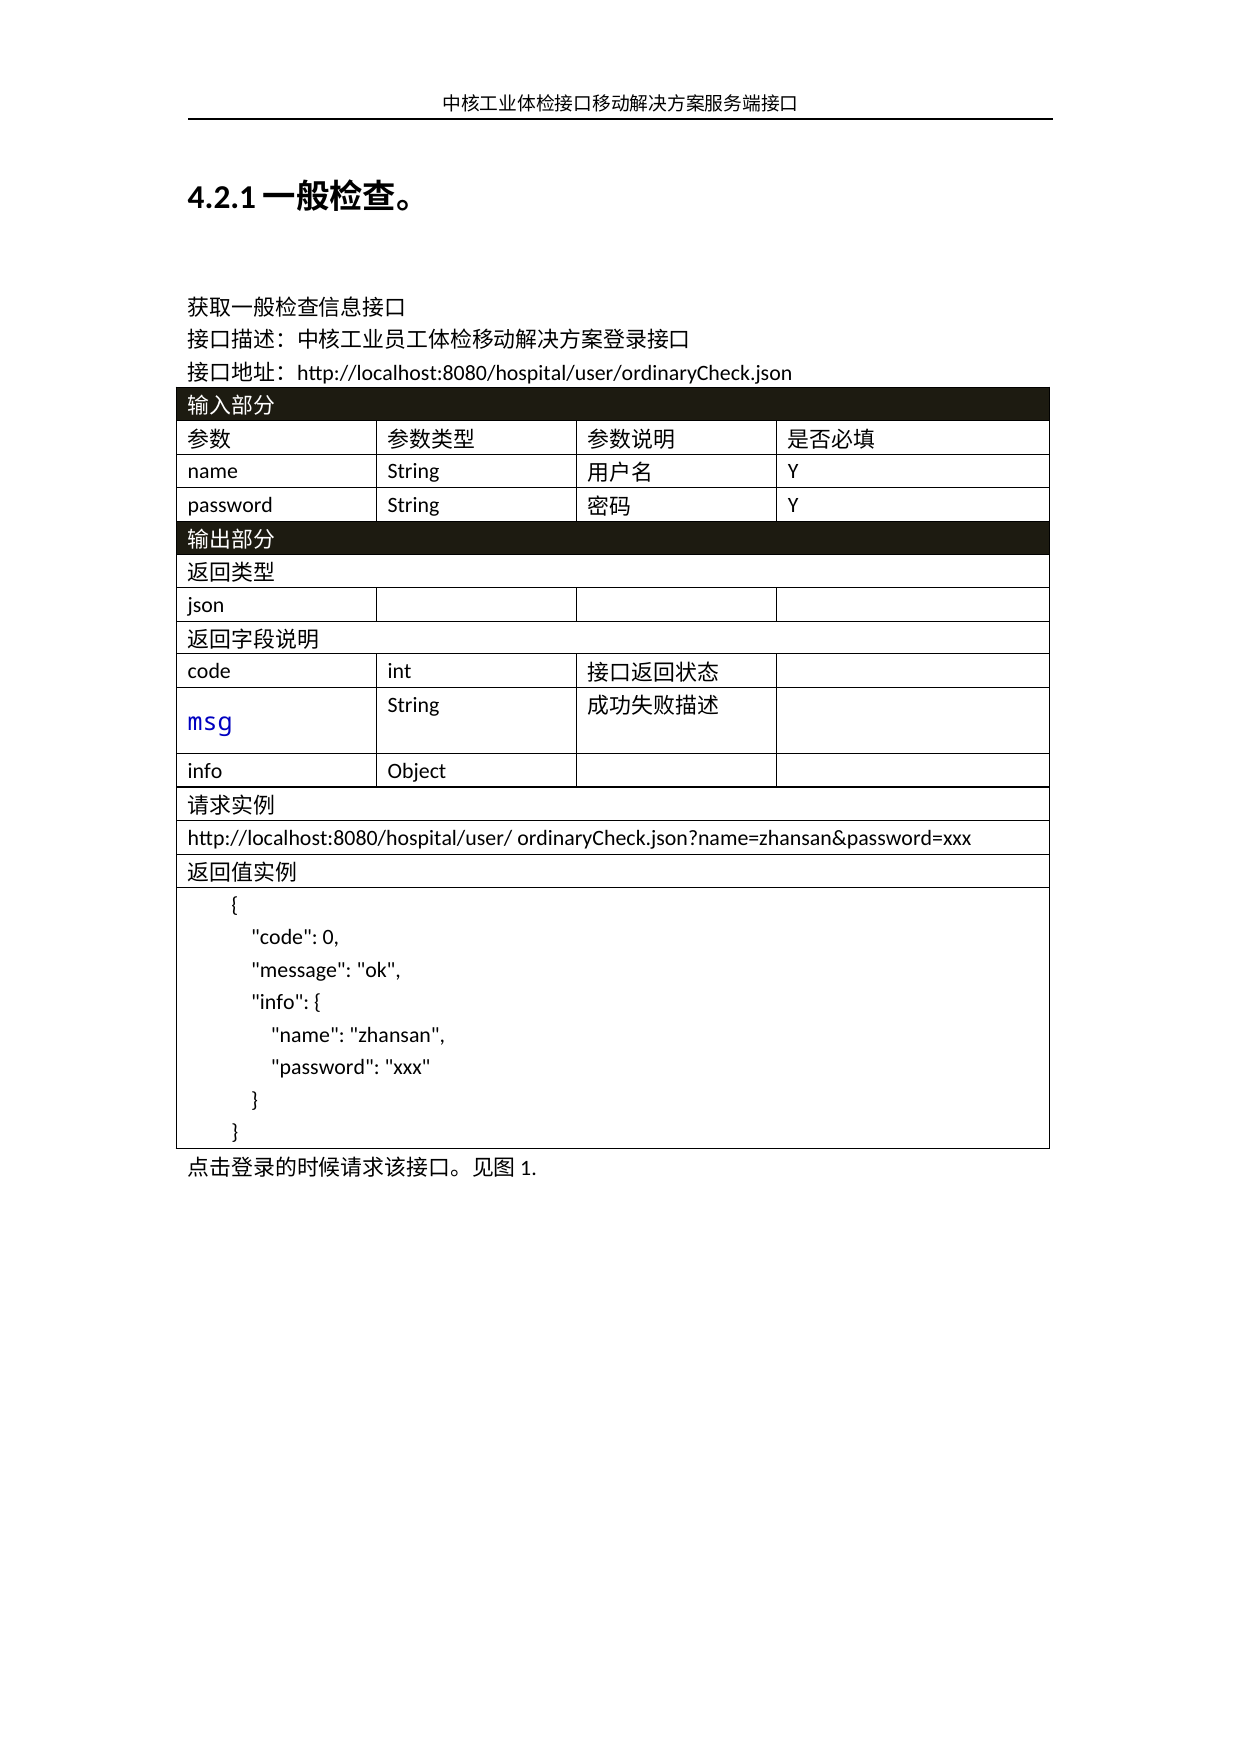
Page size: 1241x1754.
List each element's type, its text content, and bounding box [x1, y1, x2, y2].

table_cell http://localhost:8080/hospital/user/ ordinaryCheck.json?name=zhansan&password=xxx [177, 821, 1049, 853]
table_cell name [177, 455, 376, 487]
table_cell Object [377, 754, 576, 786]
table_cell [777, 654, 1049, 687]
table_cell [577, 754, 776, 786]
table_cell { "code": 0, "message": "ok", "info": { "name": "zhansan", "password": "xxx" } } [177, 888, 1049, 1148]
table_cell 参数说明 [577, 421, 776, 454]
subtitle 4.2.1一般检查。 [187, 162, 1053, 227]
table_cell Y [777, 488, 1049, 521]
table_cell 输出部分 [177, 522, 1049, 554]
table_header 输入部分 [177, 388, 1049, 420]
table_cell 参数类型 [377, 421, 576, 454]
table_cell json [177, 588, 376, 621]
text 点击登录的时候请求该接口。见图1. [187, 1149, 1053, 1182]
table_cell [577, 588, 776, 621]
table_cell [777, 588, 1049, 621]
table_cell 是否必填 [777, 421, 1049, 454]
table_cell String [377, 488, 576, 521]
table_cell 密码 [577, 488, 776, 521]
table_cell String [377, 455, 576, 487]
table_cell 成功失败描述 [577, 688, 776, 753]
table_cell 返回字段说明 [177, 622, 1049, 653]
table_cell 参数 [177, 421, 376, 454]
table_cell String [377, 688, 576, 753]
table_cell [777, 688, 1049, 753]
table_cell Y [777, 455, 1049, 487]
table_cell 返回类型 [177, 555, 1049, 587]
table_cell 接口返回状态 [577, 654, 776, 687]
table_cell msg [177, 688, 376, 753]
table_cell [777, 754, 1049, 786]
text 接口描述：中核工业员工体检移动解决方案登录接口 [187, 322, 1053, 354]
table_cell info [177, 754, 376, 786]
table_cell 返回值实例 [177, 855, 1049, 887]
table_cell [377, 588, 576, 621]
table_cell 请求实例 [177, 788, 1049, 820]
text 接口地址：http://localhost:8080/hospital/user/ordinaryCheck.json [187, 354, 1053, 387]
table_cell password [177, 488, 376, 521]
table_cell 用户名 [577, 455, 776, 487]
text 获取一般检查信息接口 [187, 289, 1053, 322]
table_cell code [177, 654, 376, 687]
table_cell int [377, 654, 576, 687]
